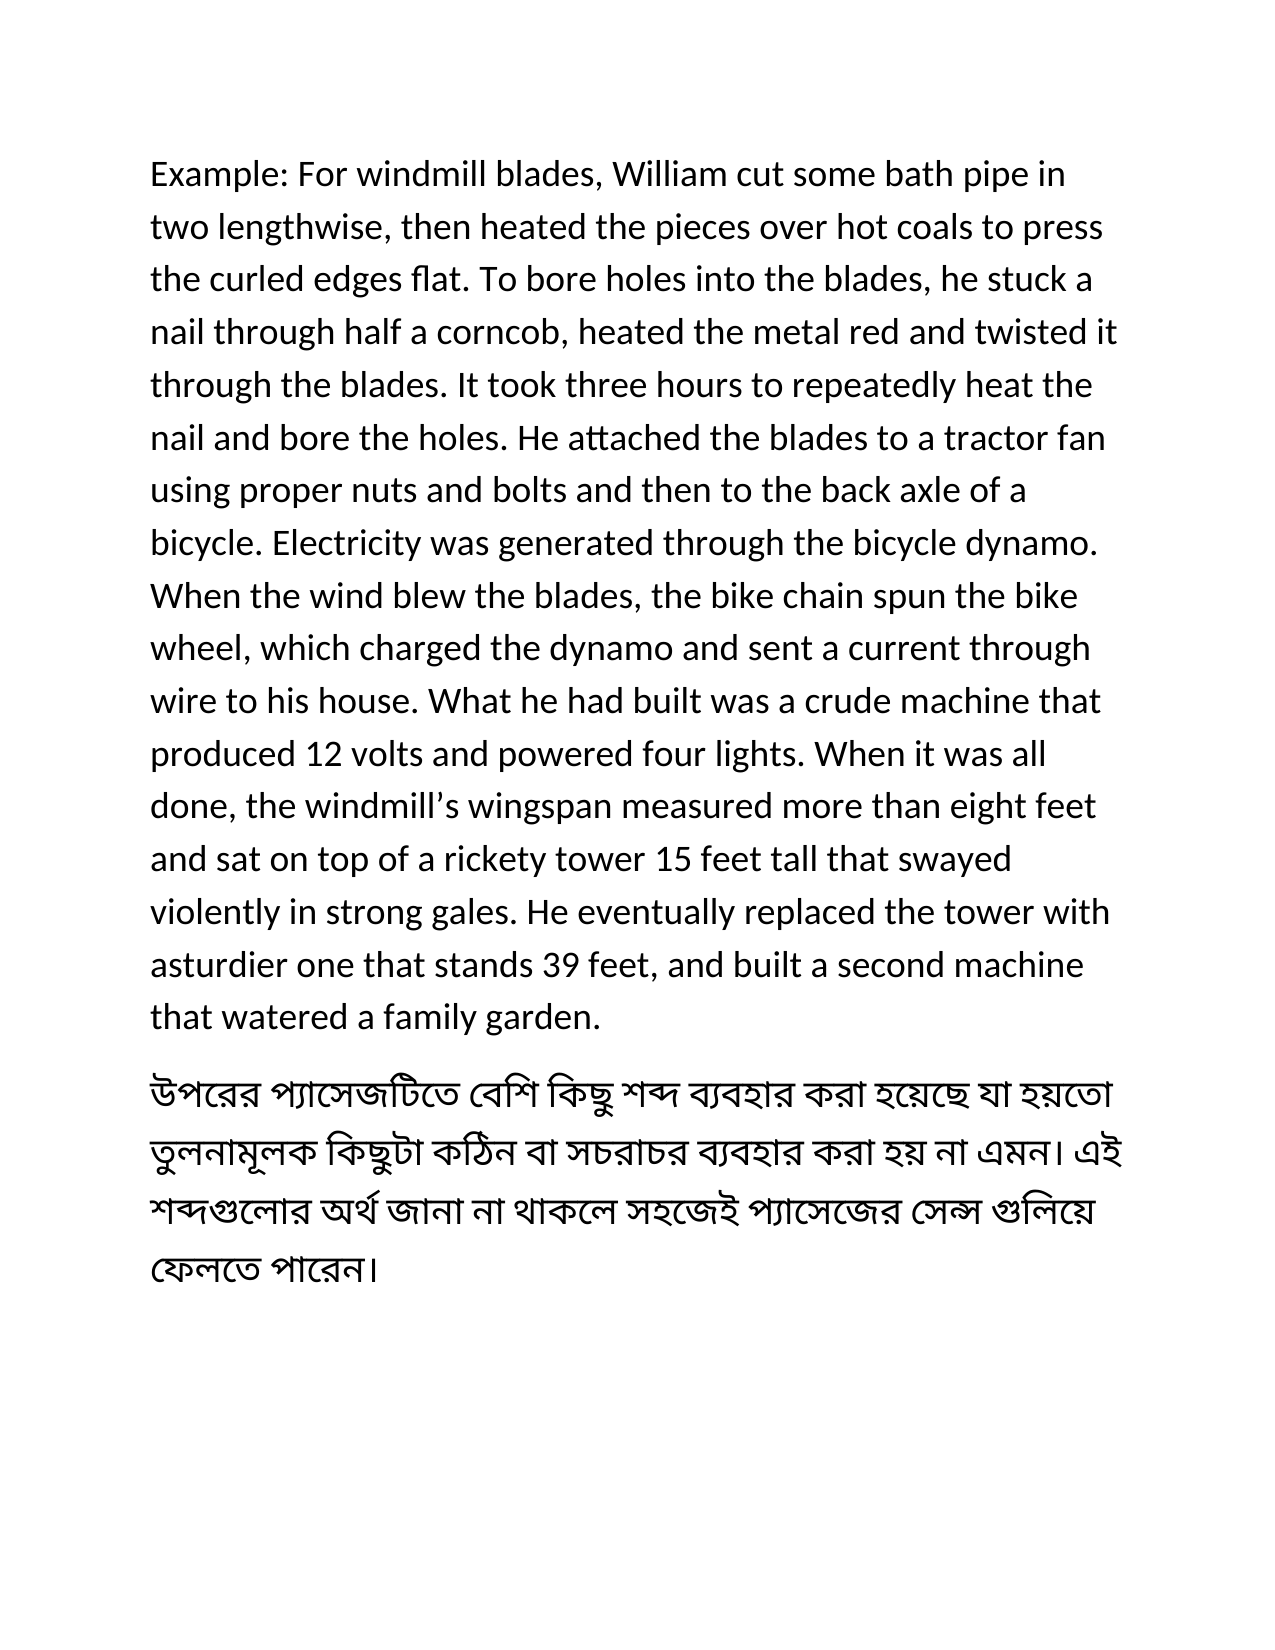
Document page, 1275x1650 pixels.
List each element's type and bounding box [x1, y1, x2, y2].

text [150, 1067, 1125, 1399]
text [150, 150, 1125, 1039]
